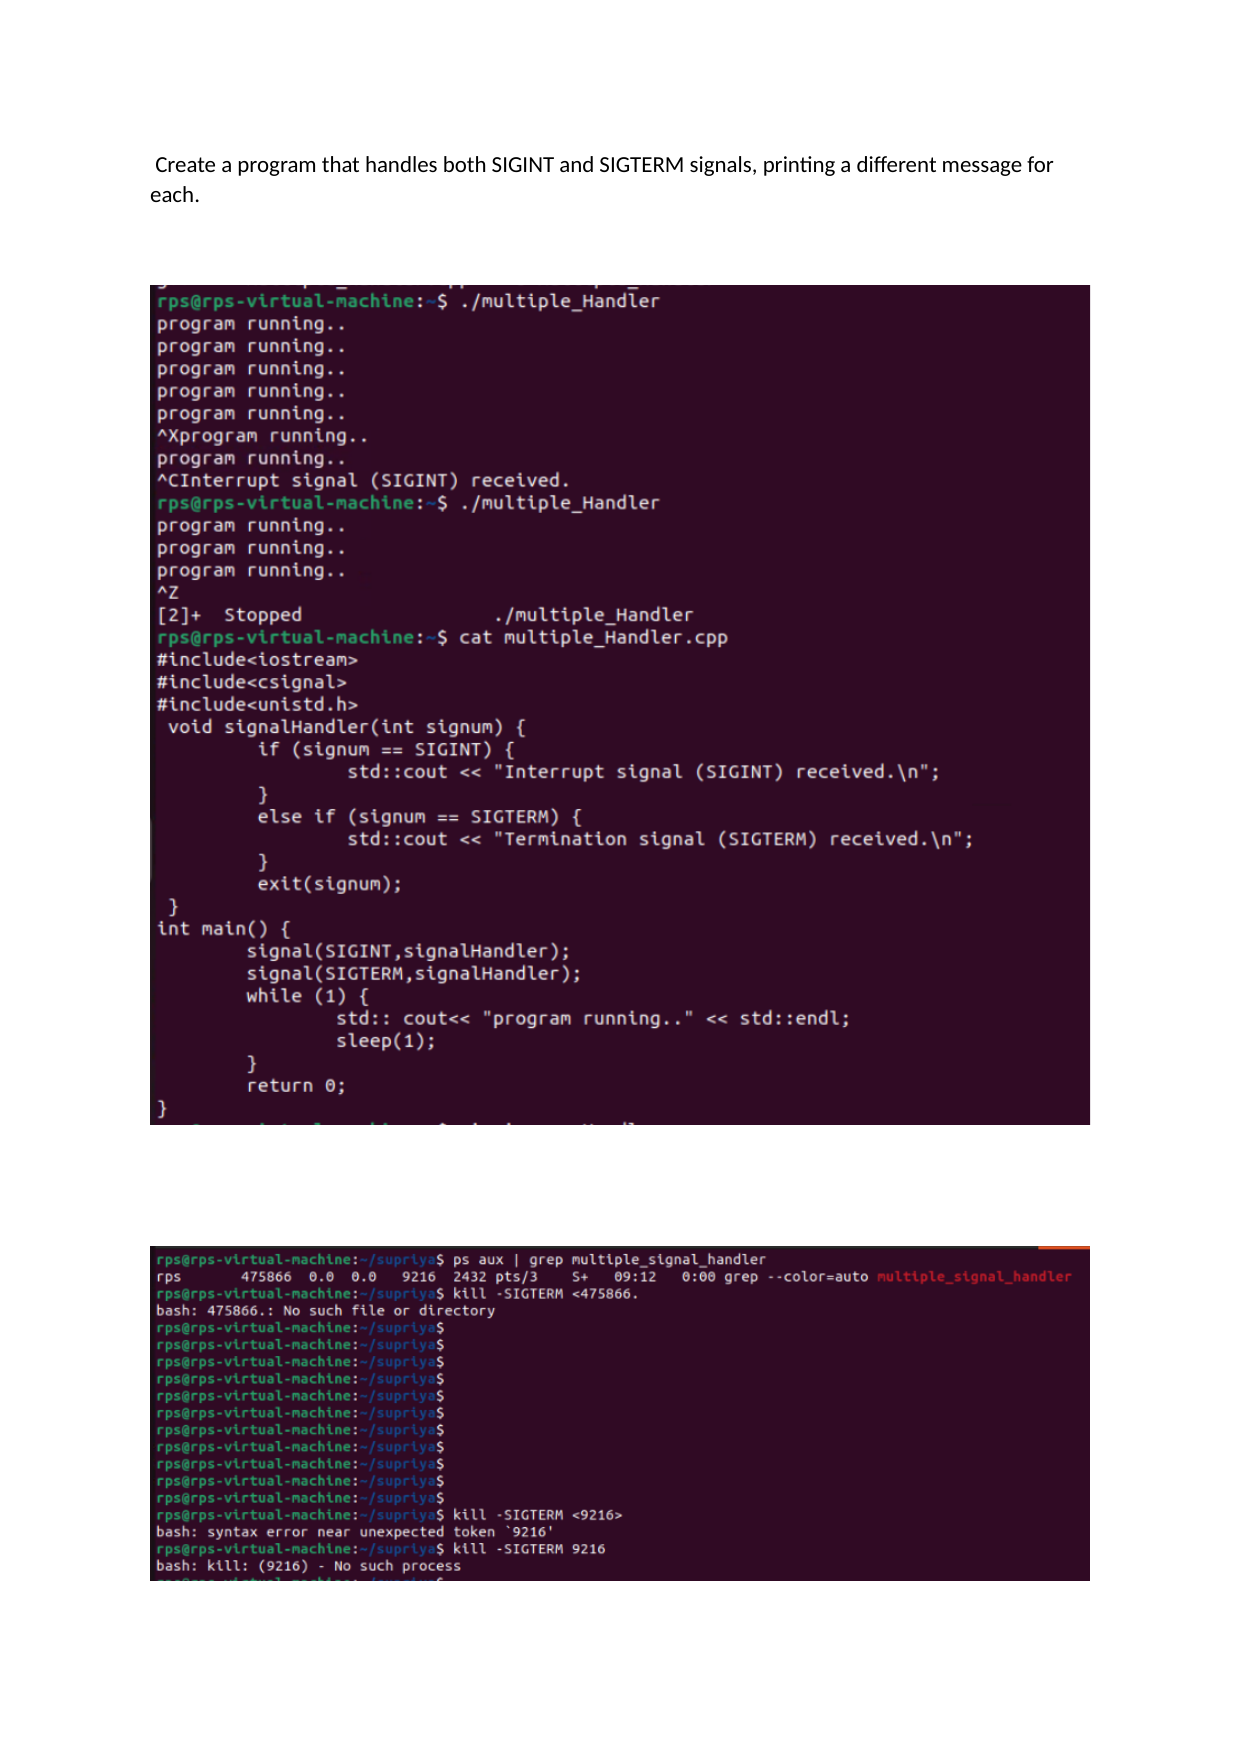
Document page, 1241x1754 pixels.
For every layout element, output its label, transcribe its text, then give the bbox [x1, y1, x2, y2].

text Create a program that handles both SIGINT and SIGTERM signals, printing a different message for each. [150, 150, 1090, 208]
picture [150, 285, 1091, 1125]
picture [150, 1246, 1090, 1581]
